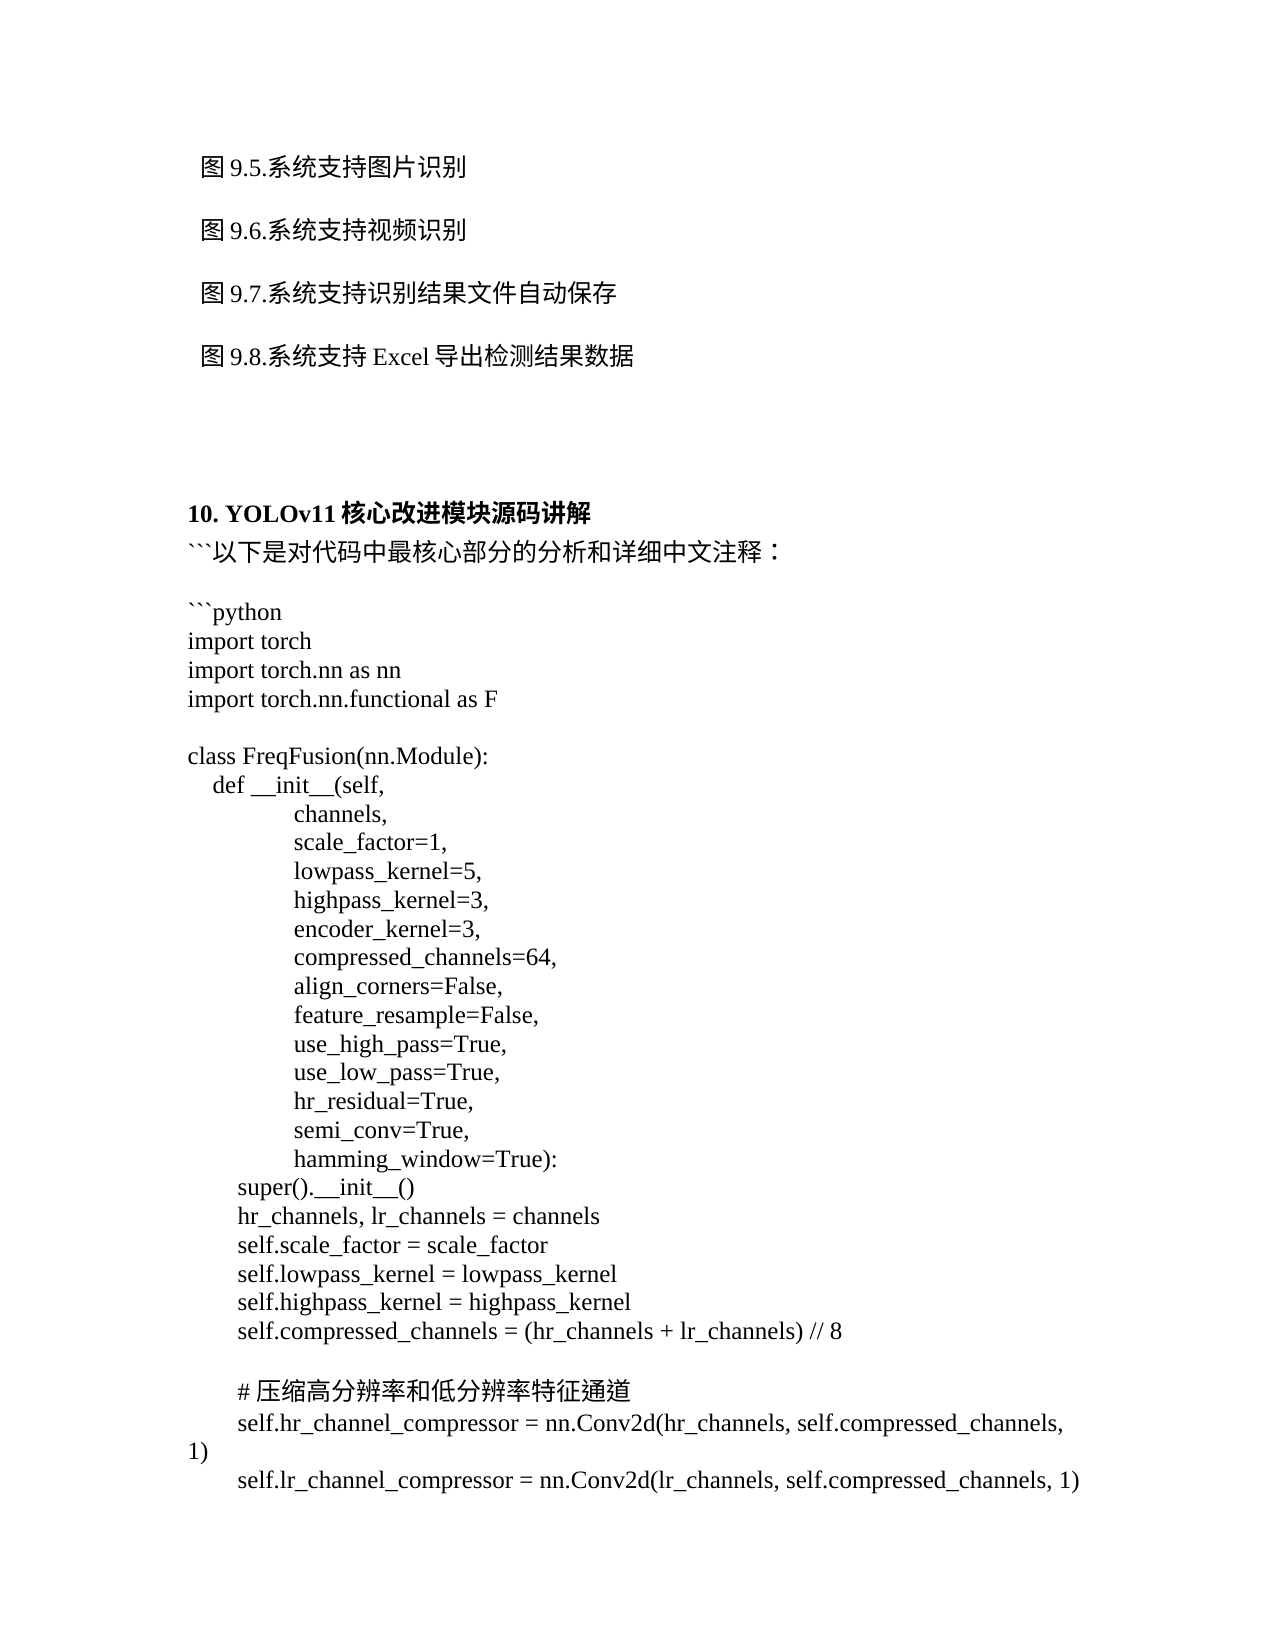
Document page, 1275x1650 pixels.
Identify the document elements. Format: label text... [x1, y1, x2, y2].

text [187, 150, 1087, 372]
subtitle 10. YOLOv11核心改进模块源码讲解 [187, 495, 1087, 529]
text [187, 534, 1087, 1494]
